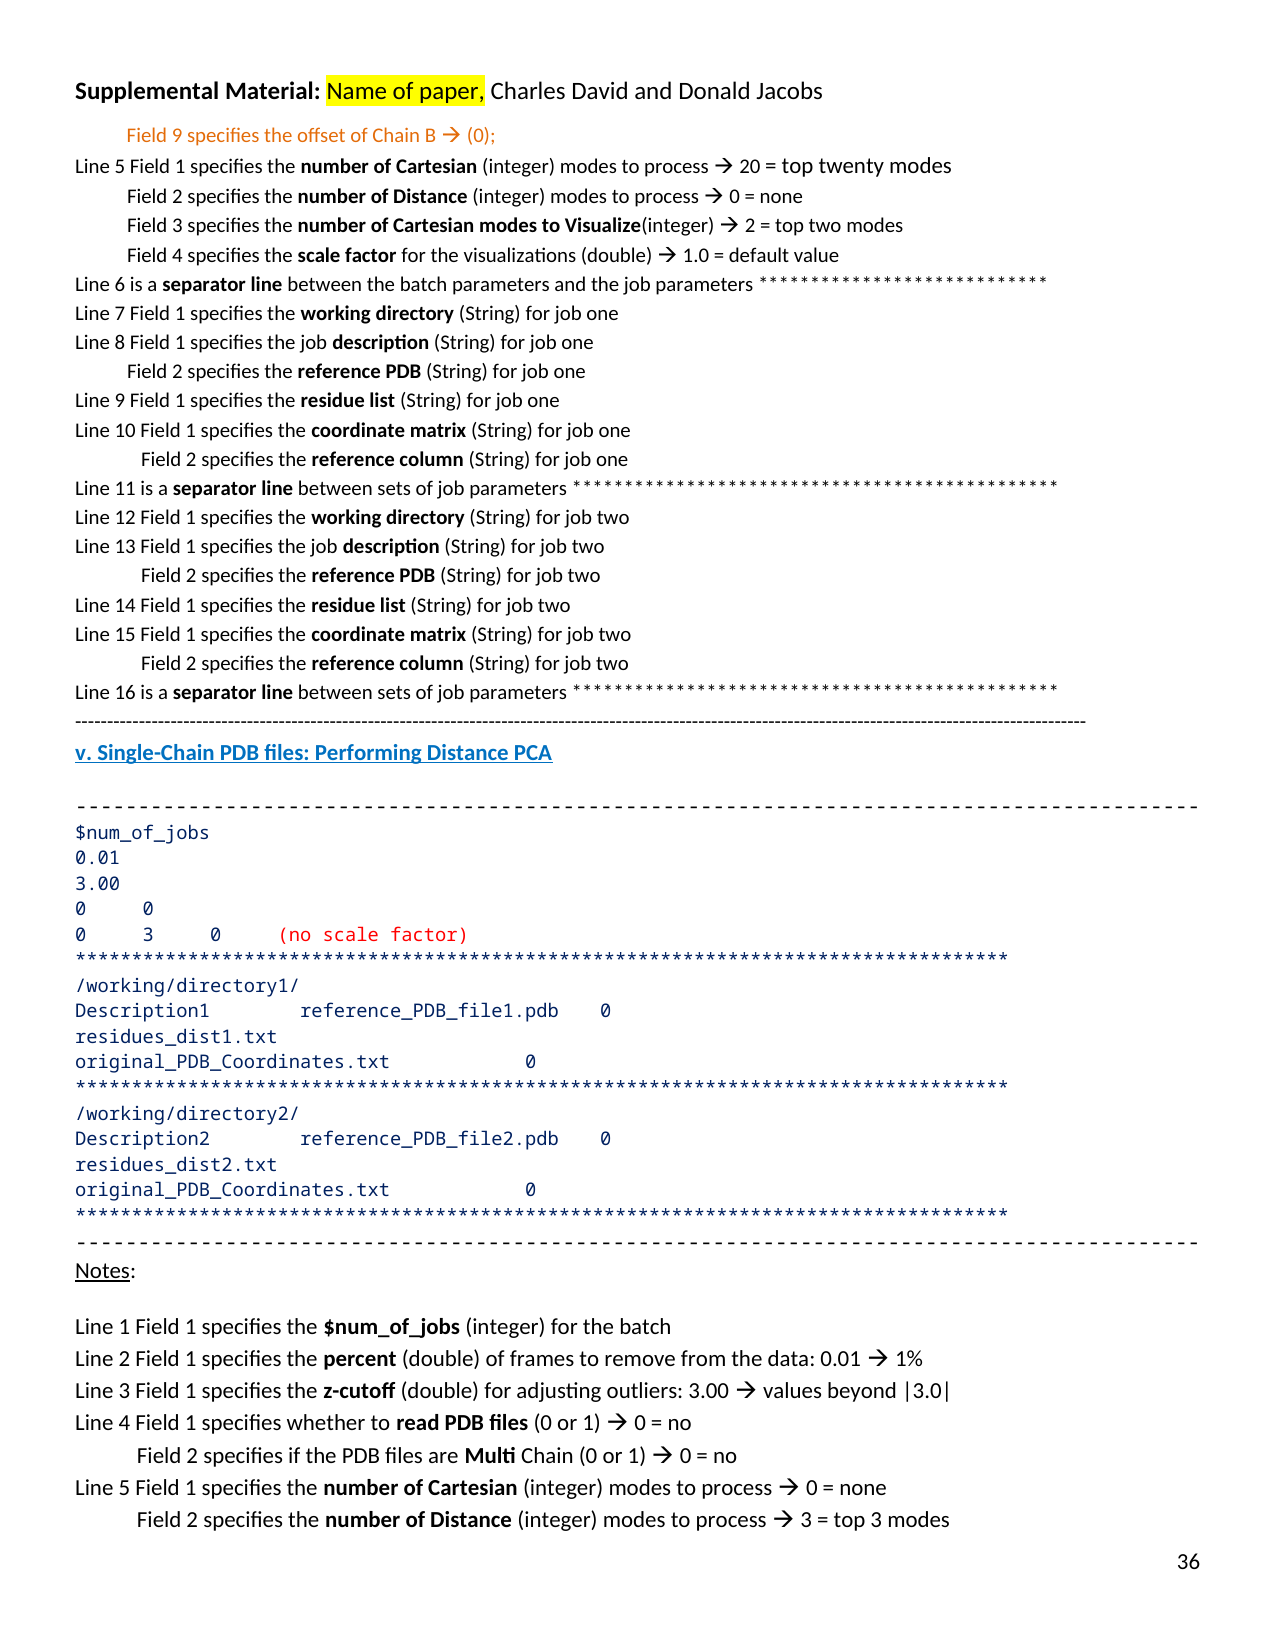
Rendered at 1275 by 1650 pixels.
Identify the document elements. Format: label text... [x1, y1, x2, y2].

text Line 4 Field 1 specifies whether to read PDB files (0 or 1) 0 = no [75, 1408, 1200, 1437]
text Line 14 Field 1 specifies the residue list (String) for job two [75, 592, 1200, 617]
text Line 1 Field 1 specifies the $num_of_jobs (integer) for the batch [75, 1312, 1200, 1340]
text 0.01 [75, 845, 1200, 870]
text ------------------------------------------------------------------------------------------ [75, 791, 1200, 819]
text Line 3 Field 1 specifies the z-cutoff (double) for adjusting outliers: 3.00 values beyond |3.0| [75, 1376, 1200, 1404]
text Line 16 is a separator line between sets of job parameters *********************************************** [75, 679, 1200, 705]
text Field 2 specifies the reference column (String) for job two [75, 650, 1200, 676]
text Line 5 Field 1 specifies the number of Cartesian (integer) modes to process 20 = top twenty modes [75, 151, 1200, 179]
text original_PDB_Coordinates.txt 0 [75, 1176, 1200, 1202]
text Line 10 Field 1 specifies the coordinate matrix (String) for job one [75, 417, 1200, 442]
text Line 12 Field 1 specifies the working directory (String) for job two [75, 504, 1200, 530]
text 3.00 [75, 870, 1200, 896]
text original_PDB_Coordinates.txt 0 [75, 1049, 1200, 1074]
text residues_dist2.txt [75, 1151, 1200, 1176]
text Description2 reference_PDB_file2.pdb 0 [75, 1125, 1200, 1151]
text Notes: [75, 1256, 1200, 1284]
text Field 2 specifies the number of Distance (integer) modes to process 0 = none [75, 183, 1200, 209]
text Line 9 Field 1 specifies the residue list (String) for job one [75, 388, 1200, 413]
text residues_dist1.txt [75, 1023, 1200, 1049]
text Line 15 Field 1 specifies the coordinate matrix (String) for job two [75, 621, 1200, 646]
text *********************************************************************************** [75, 1202, 1200, 1227]
text Field 2 specifies the reference PDB (String) for job one [75, 358, 1200, 384]
text /working/directory1/ [75, 972, 1200, 998]
text Field 3 specifies the number of Cartesian modes to Visualize(integer) 2 = top two modes [75, 213, 1200, 238]
text Line 11 is a separator line between sets of job parameters *********************************************** [75, 475, 1200, 501]
text Description1 reference_PDB_file1.pdb 0 [75, 998, 1200, 1023]
text Line 6 is a separator line between the batch parameters and the job parameters **************************** [75, 271, 1200, 296]
text Field 2 specifies the reference PDB (String) for job two [75, 563, 1200, 588]
text Line 13 Field 1 specifies the job description (String) for job two [75, 533, 1200, 559]
text v. Single-Chain PDB files: Performing Distance PCA [75, 738, 1200, 766]
text Field 2 specifies if the PDB files are Multi Chain (0 or 1) 0 = no [75, 1441, 1200, 1469]
text Line 2 Field 1 specifies the percent (double) of frames to remove from the data: 0.01 1% [75, 1344, 1200, 1372]
text Field 2 specifies the reference column (String) for job one [75, 446, 1200, 471]
text Field 9 specifies the offset of Chain B (0); [75, 122, 1200, 148]
text Line 7 Field 1 specifies the working directory (String) for job one [75, 300, 1200, 326]
text Field 4 specifies the scale factor for the visualizations (double) 1.0 = default value [75, 242, 1200, 267]
text *********************************************************************************** [75, 1074, 1200, 1100]
text /working/directory2/ [75, 1100, 1200, 1125]
text Field 2 specifies the number of Distance (integer) modes to process 3 = top 3 modes [75, 1505, 1200, 1533]
text --------------------------------------------------------------------------------------------------------------------------------------------------------------- [75, 708, 1200, 734]
text *********************************************************************************** [75, 947, 1200, 972]
text 0 0 [75, 896, 1200, 921]
text 0 3 0 (no scale factor) [75, 921, 1200, 947]
text ------------------------------------------------------------------------------------------ [75, 1227, 1200, 1256]
text $num_of_jobs [75, 819, 1200, 845]
text Line 8 Field 1 specifies the job description (String) for job one [75, 329, 1200, 355]
text Line 5 Field 1 specifies the number of Cartesian (integer) modes to process 0 = none [75, 1473, 1200, 1501]
